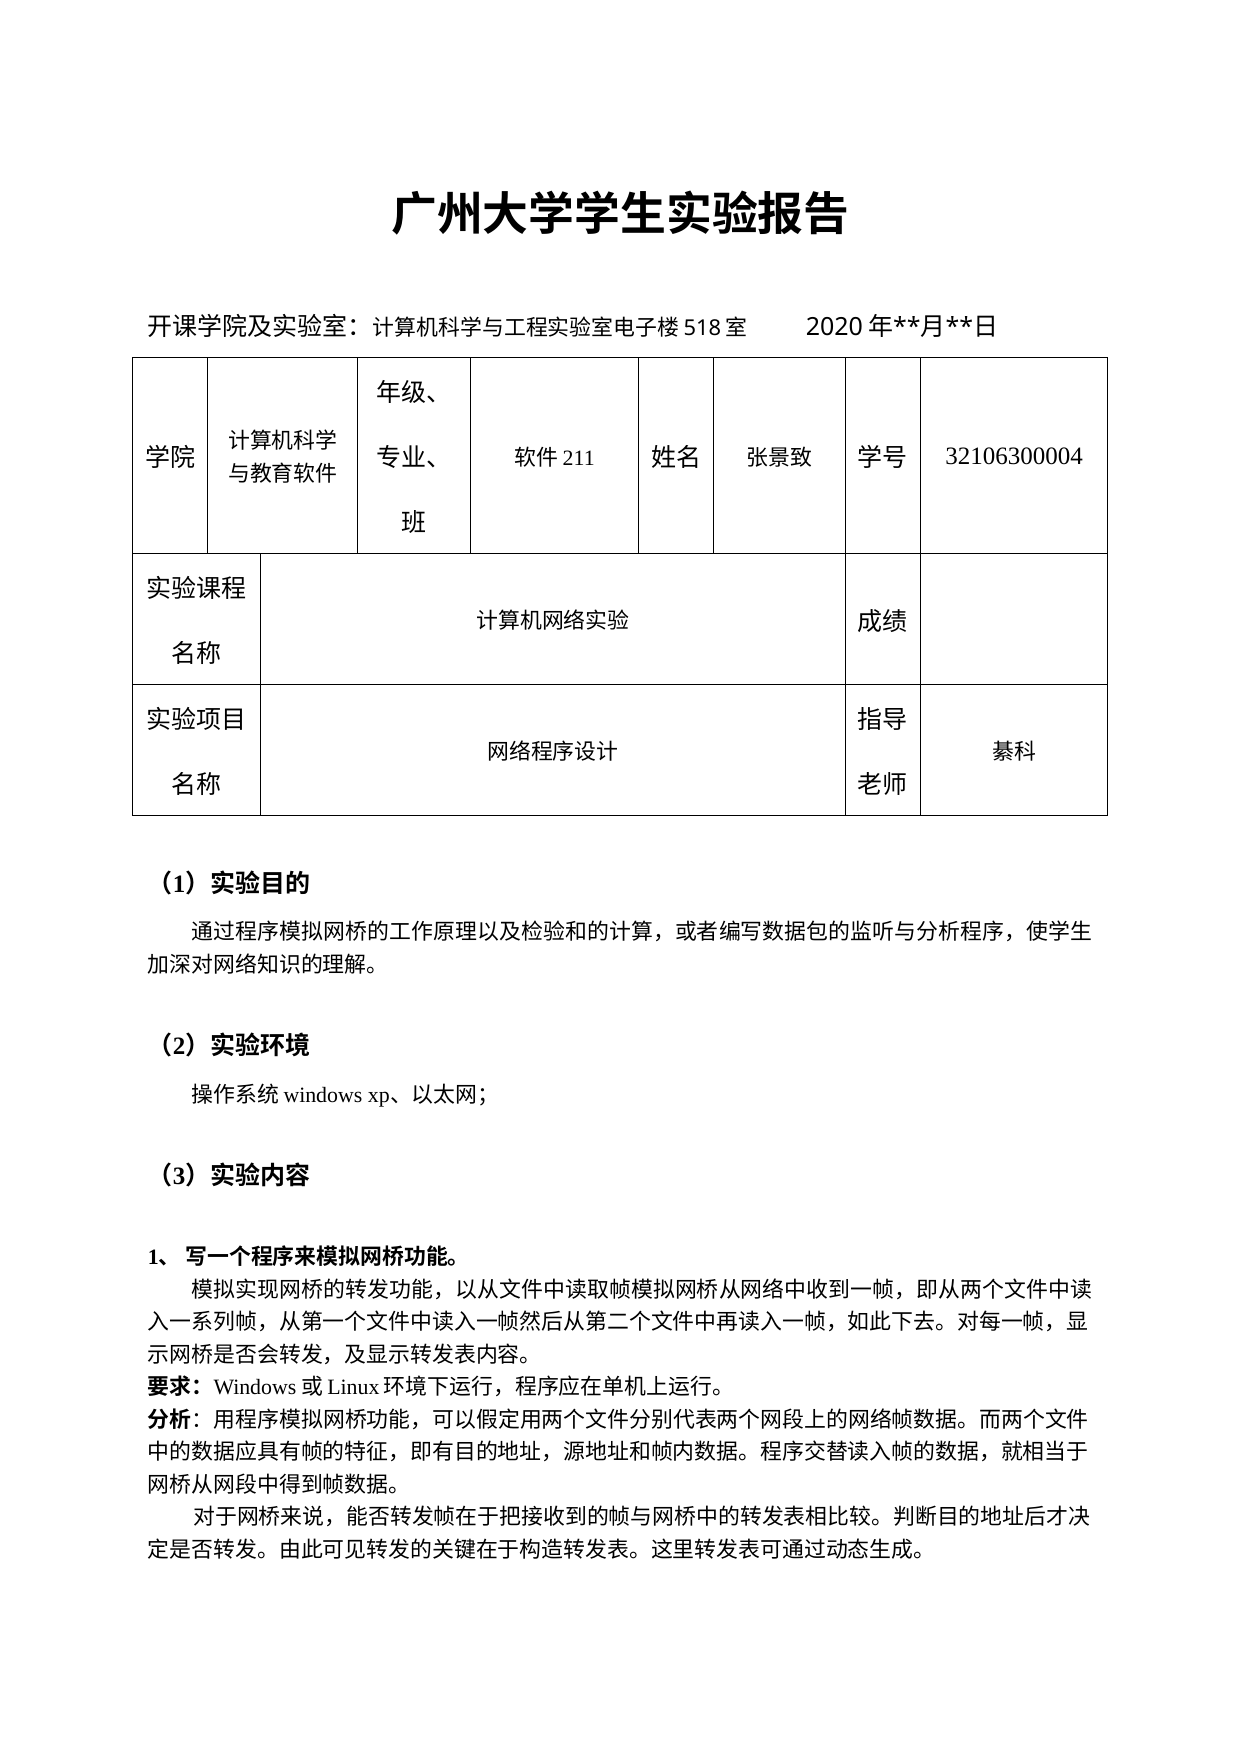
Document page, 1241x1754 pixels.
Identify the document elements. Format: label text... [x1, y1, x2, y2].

table_header 姓名 [639, 358, 713, 553]
list 写一个程序来模拟网桥功能。 [148, 1239, 1092, 1271]
table_header 软件211 [471, 358, 638, 553]
text 操作系统windows xp、以太网； [148, 1076, 1092, 1109]
text 对于网桥来说，能否转发帧在于把接收到的帧与网桥中的转发表相比较。判断目的地址后才决定是否转发。由此可见转发的关键在于构造转发表。这里转发表可通过动态生成。 [148, 1499, 1092, 1564]
table_header 32106300004 [921, 358, 1107, 553]
table_cell 成绩 [846, 554, 920, 684]
table_header 年级、专业、班 [358, 358, 470, 553]
text （1）实验目的 [148, 849, 1092, 914]
text 分析：用程序模拟网桥功能，可以假定用两个文件分别代表两个网段上的网络帧数据。而两个文件中的数据应具有帧的特征，即有目的地址，源地址和帧内数据。程序交替读入帧的数据，就相当于网桥从网段中得到帧数据。 [148, 1401, 1092, 1499]
table_header 计算机科学与教育软件 [208, 358, 357, 553]
table_cell 网络程序设计 [261, 685, 845, 815]
text 要求：Windows或Linux环境下运行，程序应在单机上运行。 [148, 1369, 1092, 1401]
table_cell 指导老师 [846, 685, 920, 815]
text 模拟实现网桥的转发功能，以从文件中读取帧模拟网桥从网络中收到一帧，即从两个文件中读入一系列帧，从第一个文件中读入一帧然后从第二个文件中再读入一帧，如此下去。对每一帧，显示网桥是否会转发，及显示转发表内容。 [148, 1271, 1092, 1369]
table_header 学院 [133, 358, 207, 553]
table_cell 綦科 [921, 685, 1107, 815]
text 开课学院及实验室：计算机科学与工程实验室电子楼518室 2020年**月**日 [148, 292, 1092, 357]
table_cell 实验课程名称 [133, 554, 260, 684]
text （2）实验环境 [148, 1011, 1092, 1076]
text 广州大学学生实验报告 [148, 162, 1092, 259]
table_cell 计算机网络实验 [261, 554, 845, 684]
table_cell [921, 554, 1107, 684]
table_header 张景致 [714, 358, 845, 553]
text 通过程序模拟网桥的工作原理以及检验和的计算，或者编写数据包的监听与分析程序，使学生加深对网络知识的理解。 [148, 914, 1092, 979]
table_cell 实验项目名称 [133, 685, 260, 815]
text （3）实验内容 [148, 1141, 1092, 1206]
table_header 学号 [846, 358, 920, 553]
